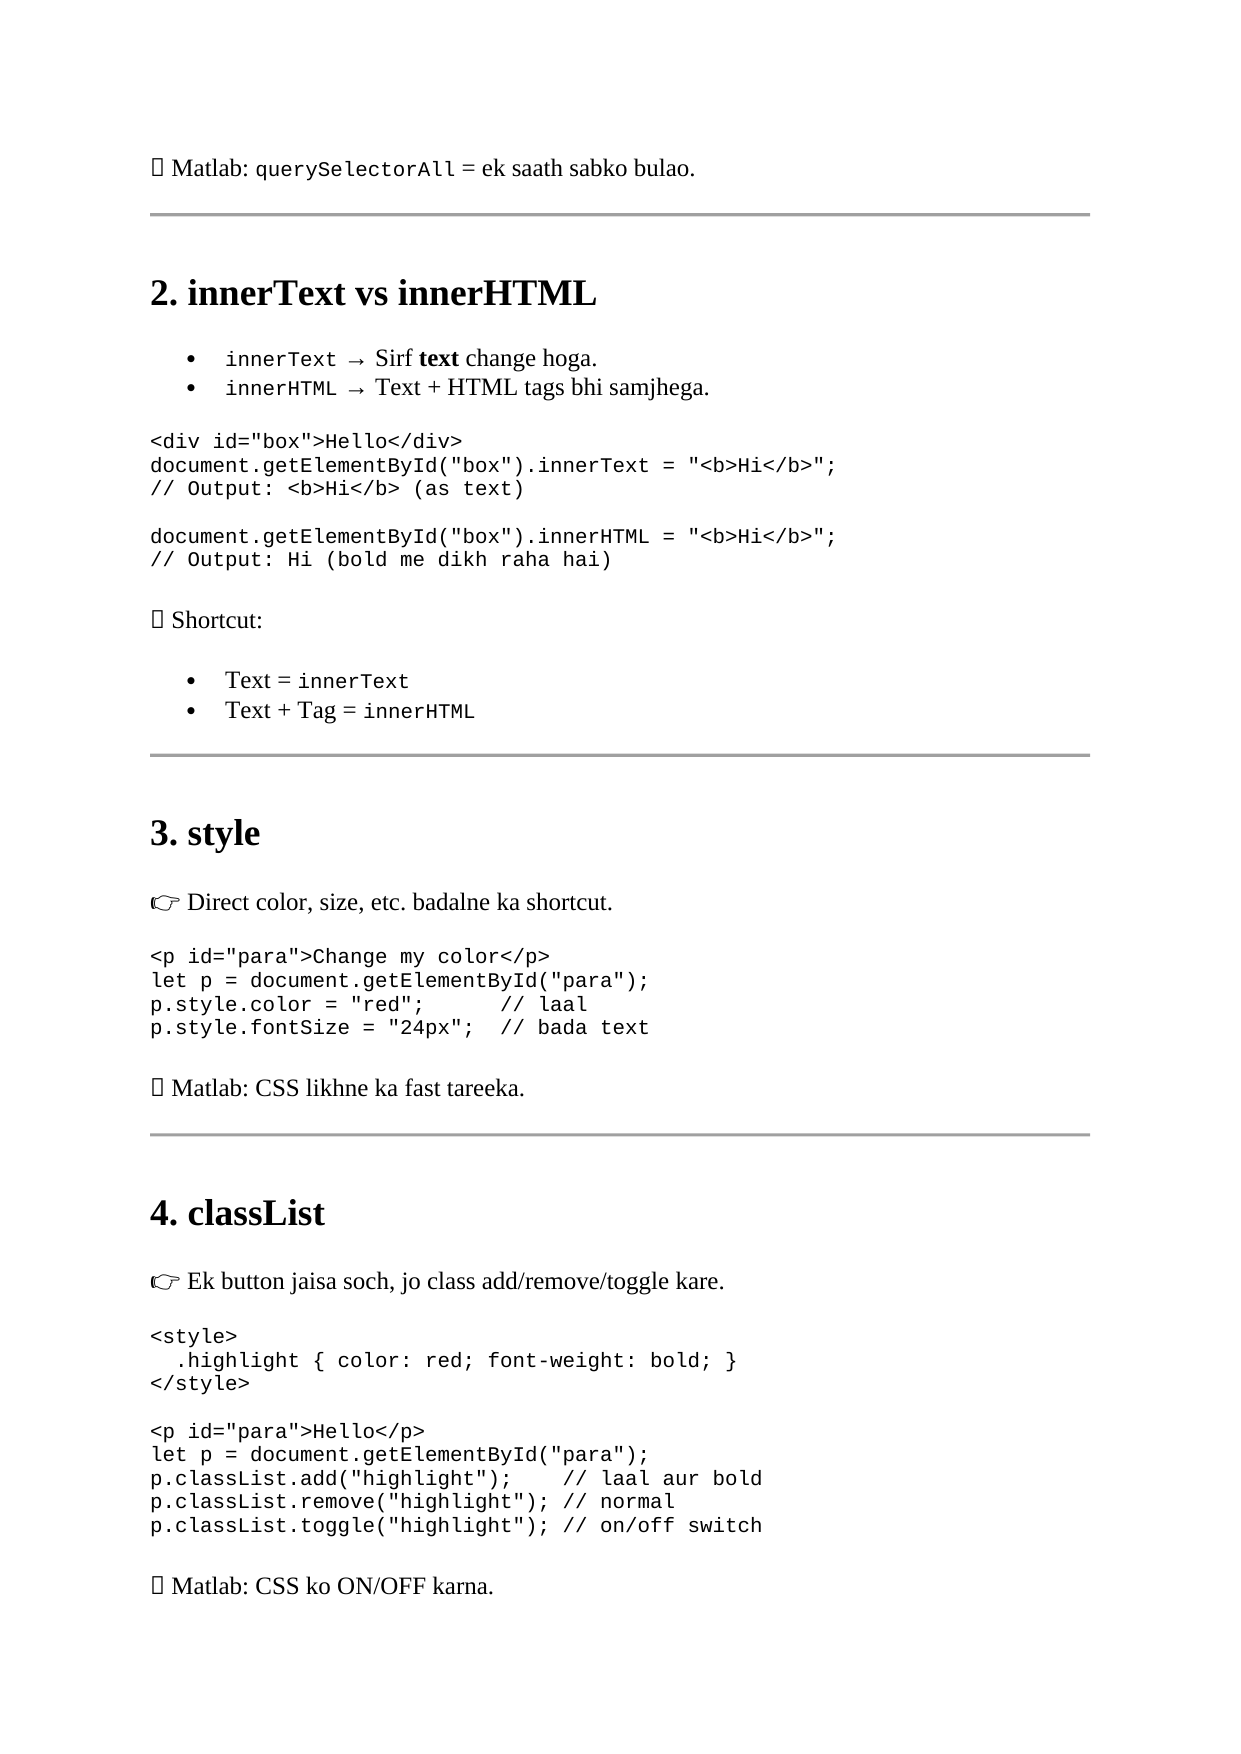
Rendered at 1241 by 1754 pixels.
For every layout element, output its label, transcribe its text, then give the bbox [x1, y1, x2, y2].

text 4. classList [150, 1191, 1090, 1234]
text <p id="para">Hello</p> [150, 1421, 1090, 1444]
text // Output: <b>Hi</b> (as text) [150, 478, 1090, 502]
list innerText → Sirf text change hoga. [187, 343, 1090, 372]
text document.getElementById("box").innerText = "<b>Hi</b>"; [150, 455, 1090, 478]
list Text + Tag = innerHTML [187, 695, 1090, 724]
text let p = document.getElementById("para"); [150, 1444, 1090, 1468]
text <style> [150, 1326, 1090, 1350]
text p.style.color = "red"; // laal [150, 994, 1090, 1017]
text <p id="para">Change my color</p> [150, 946, 1090, 970]
text </style> [150, 1373, 1090, 1397]
text 📌 Matlab: CSS likhne ka fast tareeka. [150, 1070, 1090, 1104]
list innerHTML → Text + HTML tags bhi samjhega. [187, 372, 1090, 402]
text 📌 Shortcut: [150, 602, 1090, 636]
text p.classList.remove("highlight"); // normal [150, 1492, 1090, 1515]
text // Output: Hi (bold me dikh raha hai) [150, 549, 1090, 573]
text 📌 Matlab: querySelectorAll = ek saath sabko bulao. [150, 150, 1090, 184]
text 2. innerText vs innerHTML [150, 270, 1090, 313]
text 📌 Matlab: CSS ko ON/OFF karna. [150, 1568, 1090, 1602]
text .highlight { color: red; font-weight: bold; } [150, 1350, 1090, 1373]
text document.getElementById("box").innerHTML = "<b>Hi</b>"; [150, 526, 1090, 549]
text p.classList.add("highlight"); // laal aur bold [150, 1468, 1090, 1492]
text p.style.fontSize = "24px"; // bada text [150, 1017, 1090, 1041]
list Text = innerText [187, 665, 1090, 695]
text 3. style [150, 811, 1090, 854]
text 👉 Ek button jaisa soch, jo class add/remove/toggle kare. [150, 1263, 1090, 1297]
text p.classList.toggle("highlight"); // on/off switch [150, 1515, 1090, 1539]
text <div id="box">Hello</div> [150, 431, 1090, 455]
text 👉 Direct color, size, etc. badalne ka shortcut. [150, 883, 1090, 917]
text let p = document.getElementById("para"); [150, 970, 1090, 994]
